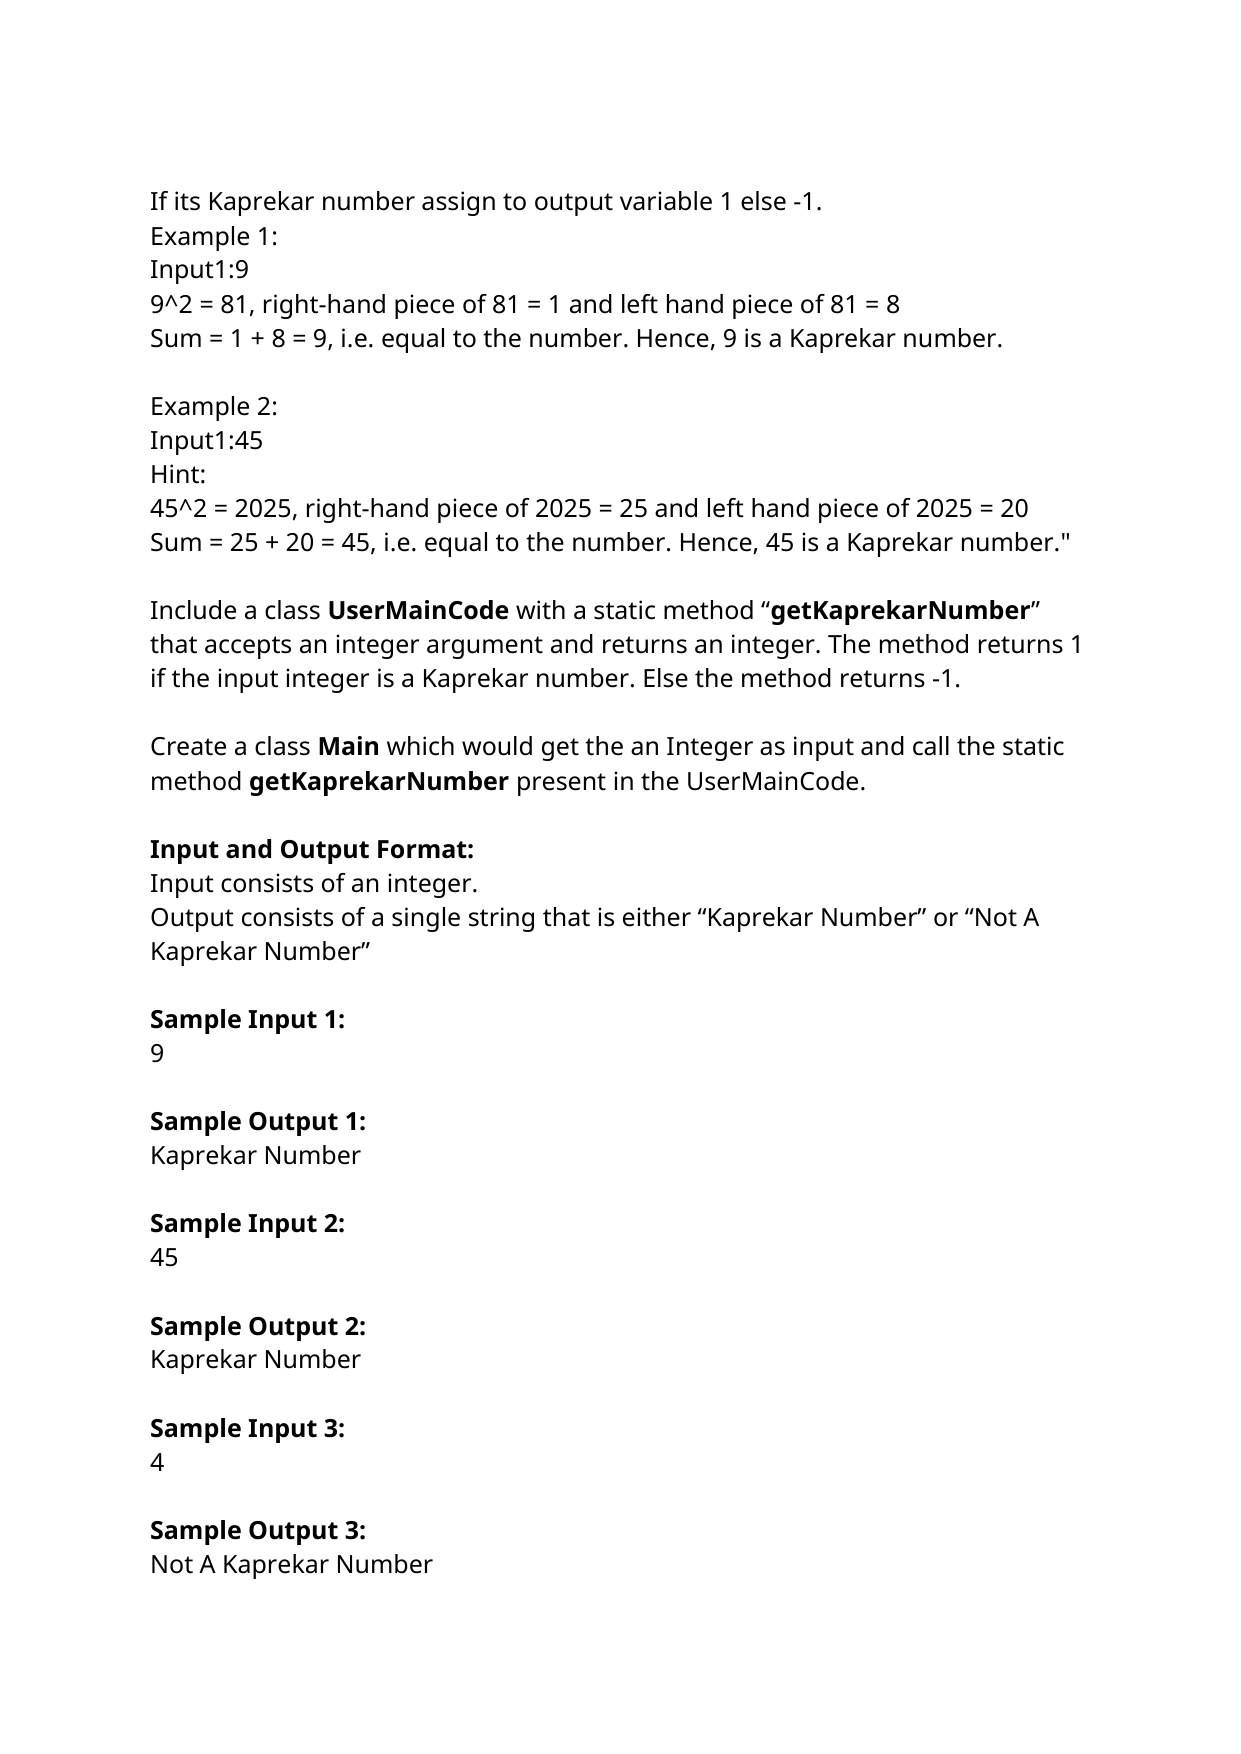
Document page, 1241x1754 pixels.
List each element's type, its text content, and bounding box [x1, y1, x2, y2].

text Not A Kaprekar Number [150, 1547, 1090, 1581]
text If its Kaprekar number assign to output variable 1 else -1. [150, 184, 1090, 218]
text 9^2 = 81, right-hand piece of 81 = 1 and left hand piece of 81 = 8 [150, 286, 1090, 320]
text 45^2 = 2025, right-hand piece of 2025 = 25 and left hand piece of 2025 = 20 [150, 491, 1090, 525]
text Output consists of a single string that is either “Kaprekar Number” or “Not A Kaprekar Number” [150, 899, 1090, 967]
text Create a class Main which would get the an Integer as input and call the static method getKaprekarNumber present in the UserMainCode. [150, 729, 1090, 797]
text Kaprekar Number [150, 1138, 1090, 1172]
text 9 [150, 1036, 1090, 1070]
text Input consists of an integer. [150, 865, 1090, 899]
text Sample Output 3: [150, 1512, 1090, 1547]
text Sample Input 3: [150, 1410, 1090, 1444]
text Input1:9 [150, 252, 1090, 286]
text 4 [150, 1444, 1090, 1478]
text Sum = 25 + 20 = 45, i.e. equal to the number. Hence, 45 is a Kaprekar number." [150, 525, 1090, 559]
text Sample Input 1: [150, 1002, 1090, 1036]
text Input and Output Format: [150, 831, 1090, 865]
text Input1:45 [150, 422, 1090, 457]
text Hint: [150, 457, 1090, 491]
text Sample Output 1: [150, 1104, 1090, 1138]
text Example 1: [150, 218, 1090, 252]
text 45 [150, 1240, 1090, 1274]
text Include a class UserMainCode with a static method “getKaprekarNumber” that accepts an integer argument and returns an integer. The method returns 1 if the input integer is a Kaprekar number. Else the method returns -1. [150, 593, 1090, 695]
text Kaprekar Number [150, 1342, 1090, 1376]
text Sum = 1 + 8 = 9, i.e. equal to the number. Hence, 9 is a Kaprekar number. [150, 320, 1090, 354]
text Sample Input 2: [150, 1206, 1090, 1240]
text Sample Output 2: [150, 1308, 1090, 1342]
text Example 2: [150, 388, 1090, 422]
